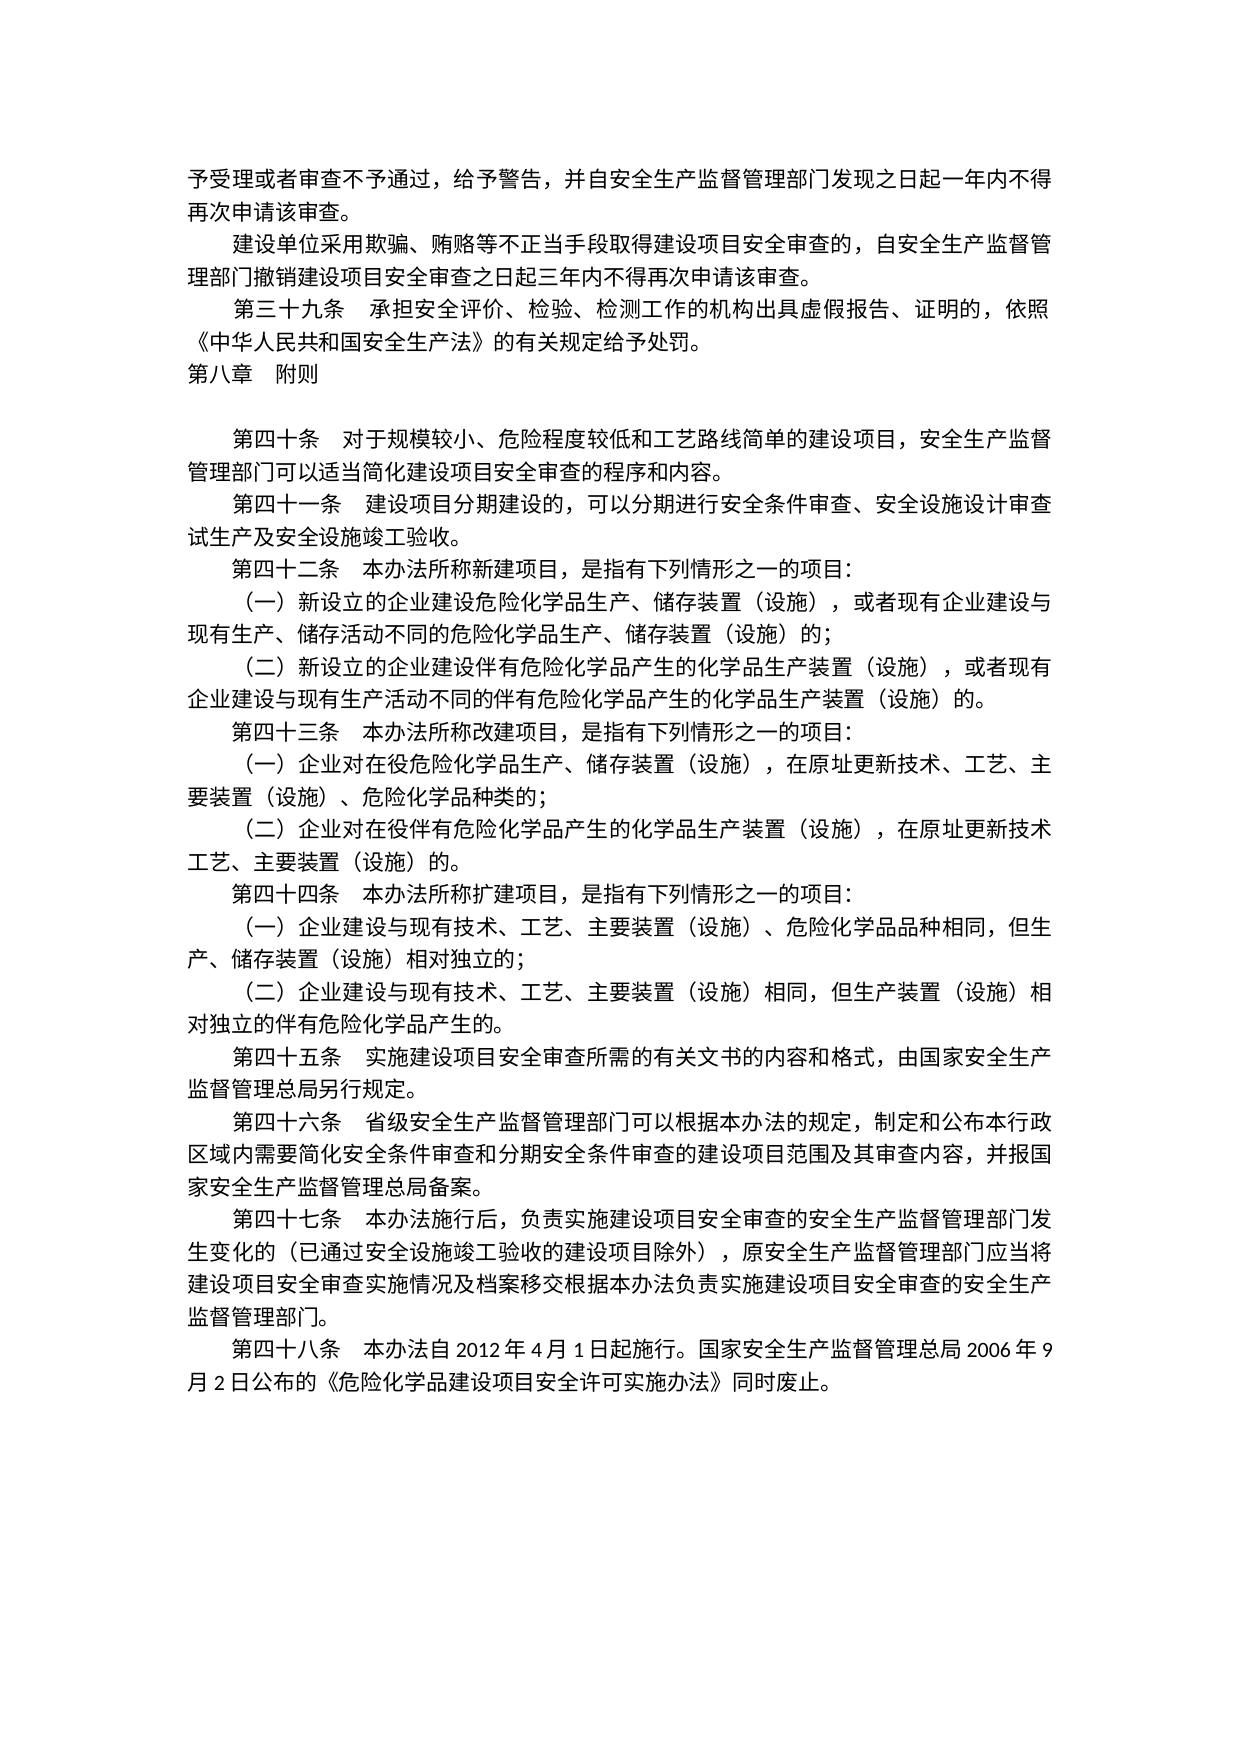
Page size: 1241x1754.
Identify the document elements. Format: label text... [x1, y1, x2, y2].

text （二）新设立的企业建设伴有危险化学品产生的化学品生产装置（设施），或者现有企业建设与现有生产活动不同的伴有危险化学品产生的化学品生产装置（设施）的。 [187, 649, 1053, 714]
text （一）企业建设与现有技术、工艺、主要装置（设施）、危险化学品品种相同，但生产、储存装置（设施）相对独立的； [187, 909, 1053, 974]
text 第四十七条 本办法施行后，负责实施建设项目安全审查的安全生产监督管理部门发生变化的（已通过安全设施竣工验收的建设项目除外），原安全生产监督管理部门应当将建设项目安全审查实施情况及档案移交根据本办法负责实施建设项目安全审查的安全生产监督管理部门。 [187, 1202, 1053, 1332]
text 第四十五条 实施建设项目安全审查所需的有关文书的内容和格式，由国家安全生产监督管理总局另行规定。 [187, 1039, 1053, 1104]
text （一）企业对在役危险化学品生产、储存装置（设施），在原址更新技术、工艺、主要装置（设施）、危险化学品种类的； [187, 747, 1053, 812]
text 建设单位采用欺骗、贿赂等不正当手段取得建设项目安全审查的，自安全生产监督管理部门撤销建设项目安全审查之日起三年内不得再次申请该审查。 [187, 227, 1053, 292]
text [187, 162, 1053, 227]
text 第八章 附则 [187, 357, 1053, 389]
text 第四十八条 本办法自2012年4月1日起施行。国家安全生产监督管理总局2006年9月2日公布的《危险化学品建设项目安全许可实施办法》同时废止。 [187, 1332, 1053, 1397]
text （二）企业建设与现有技术、工艺、主要装置（设施）相同，但生产装置（设施）相对独立的伴有危险化学品产生的。 [187, 974, 1053, 1039]
text （一）新设立的企业建设危险化学品生产、储存装置（设施），或者现有企业建设与现有生产、储存活动不同的危险化学品生产、储存装置（设施）的； [187, 584, 1053, 649]
text 第三十九条 承担安全评价、检验、检测工作的机构出具虚假报告、证明的，依照《中华人民共和国安全生产法》的有关规定给予处罚。 [187, 292, 1053, 357]
text 第四十四条 本办法所称扩建项目，是指有下列情形之一的项目： [187, 877, 1053, 909]
text 第四十一条 建设项目分期建设的，可以分期进行安全条件审查、安全设施设计审查、试生产及安全设施竣工验收。 [187, 487, 1053, 552]
text 第四十二条 本办法所称新建项目，是指有下列情形之一的项目： [187, 552, 1053, 584]
text （二）企业对在役伴有危险化学品产生的化学品生产装置（设施），在原址更新技术、工艺、主要装置（设施）的。 [187, 812, 1053, 877]
text 第四十三条 本办法所称改建项目，是指有下列情形之一的项目： [187, 714, 1053, 747]
text 第四十六条 省级安全生产监督管理部门可以根据本办法的规定，制定和公布本行政区域内需要简化安全条件审查和分期安全条件审查的建设项目范围及其审查内容，并报国家安全生产监督管理总局备案。 [187, 1104, 1053, 1202]
text 第四十条 对于规模较小、危险程度较低和工艺路线简单的建设项目，安全生产监督管理部门可以适当简化建设项目安全审查的程序和内容。 [187, 422, 1053, 487]
